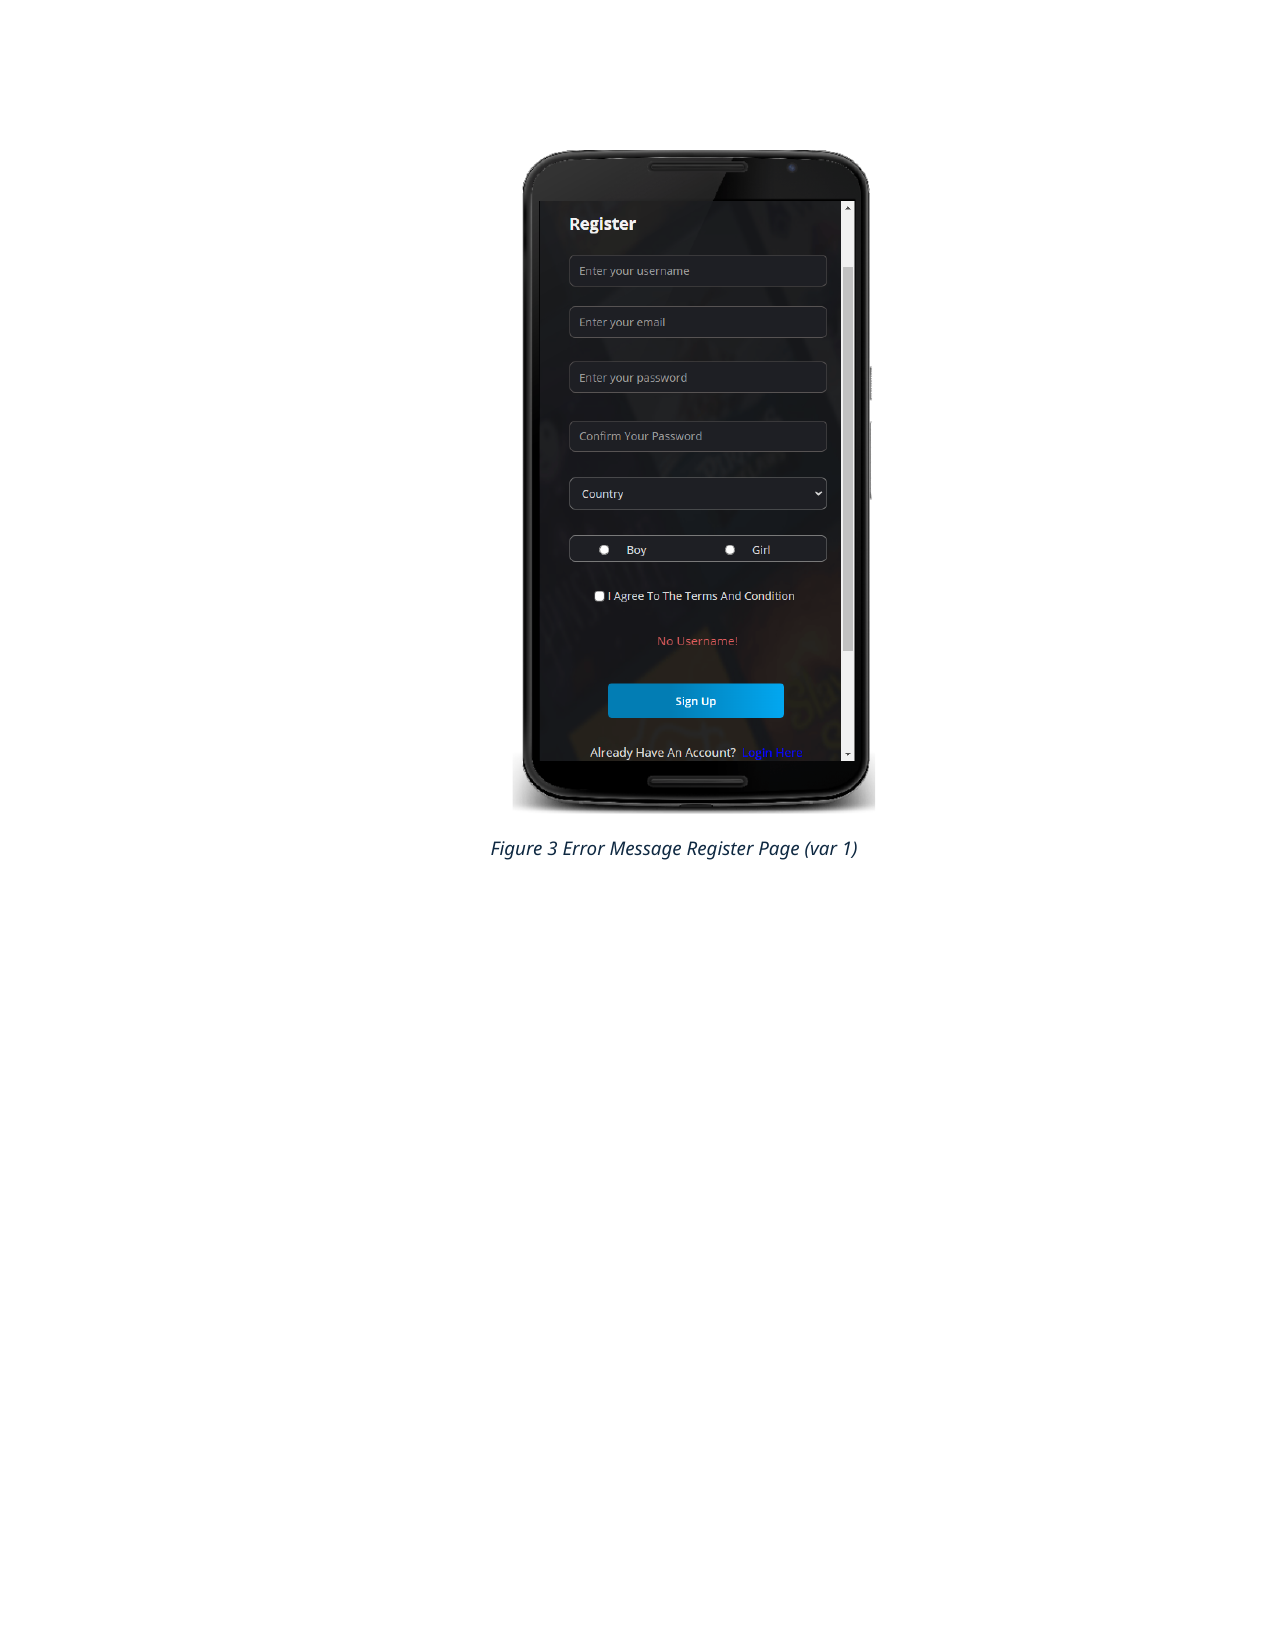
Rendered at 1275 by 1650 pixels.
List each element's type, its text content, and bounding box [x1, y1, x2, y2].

text Figure 3 Error Message Register Page (var 1) [150, 835, 1125, 861]
picture [512, 150, 876, 814]
